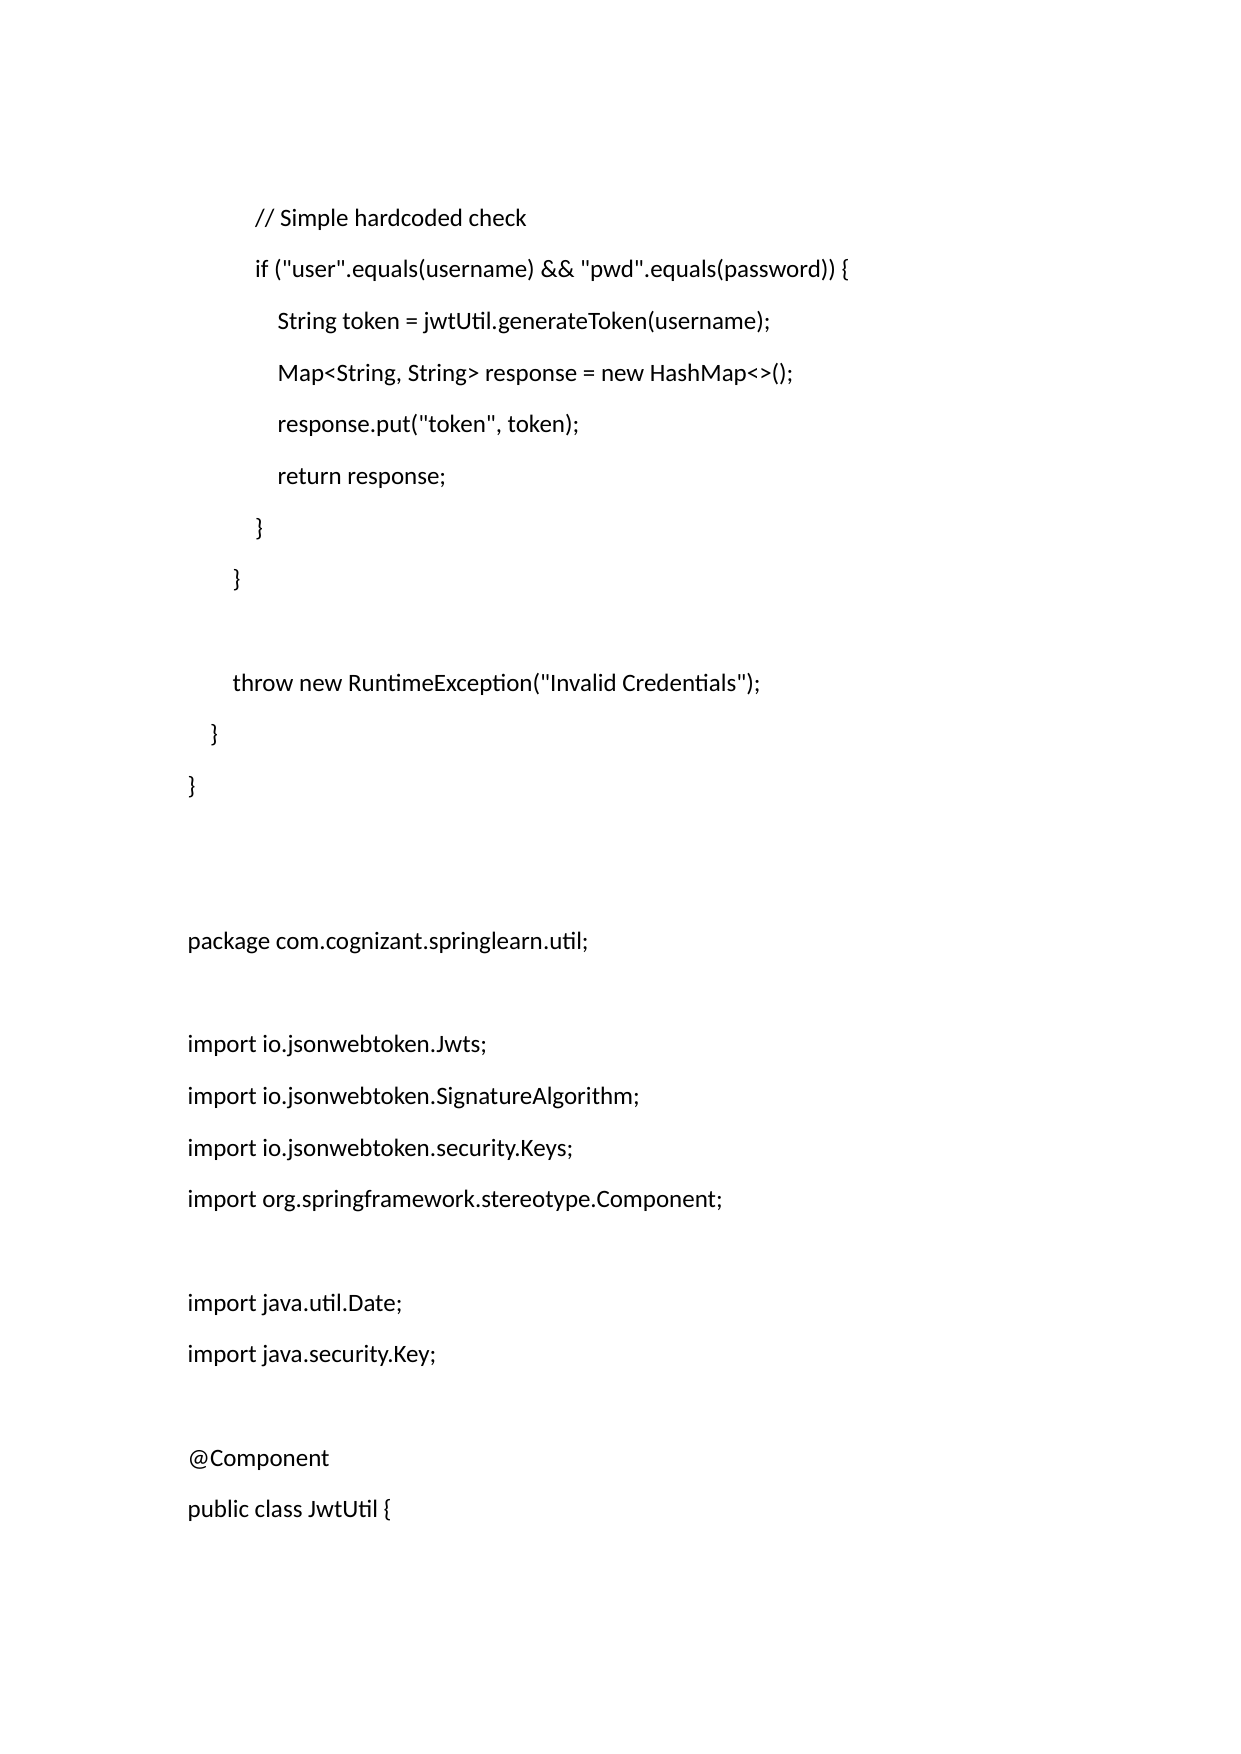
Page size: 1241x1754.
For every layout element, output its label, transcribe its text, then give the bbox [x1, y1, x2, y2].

text } [187, 563, 1090, 594]
text Map<String, String> response = new HashMap<>(); [187, 357, 1090, 387]
text import io.jsonwebtoken.SignatureAlgorithm; [187, 1080, 1090, 1111]
text import io.jsonwebtoken.security.Keys; [187, 1132, 1090, 1162]
text import io.jsonwebtoken.Jwts; [187, 1028, 1090, 1059]
text import java.security.Key; [187, 1338, 1090, 1369]
text // Simple hardcoded check [187, 202, 1090, 232]
text import org.springframework.stereotype.Component; [187, 1183, 1090, 1214]
text } [187, 718, 1090, 749]
text } [187, 770, 1090, 801]
text return response; [187, 460, 1090, 491]
text import java.util.Date; [187, 1287, 1090, 1317]
text public class JwtUtil { [187, 1493, 1090, 1524]
text if ("user".equals(username) && "pwd".equals(password)) { [187, 253, 1090, 284]
text throw new RuntimeException("Invalid Credentials"); [187, 667, 1090, 697]
text response.put("token", token); [187, 408, 1090, 439]
text @Component [187, 1442, 1090, 1472]
text } [187, 512, 1090, 542]
text String token = jwtUtil.generateToken(username); [187, 305, 1090, 336]
text package com.cognizant.springlearn.util; [187, 925, 1090, 956]
